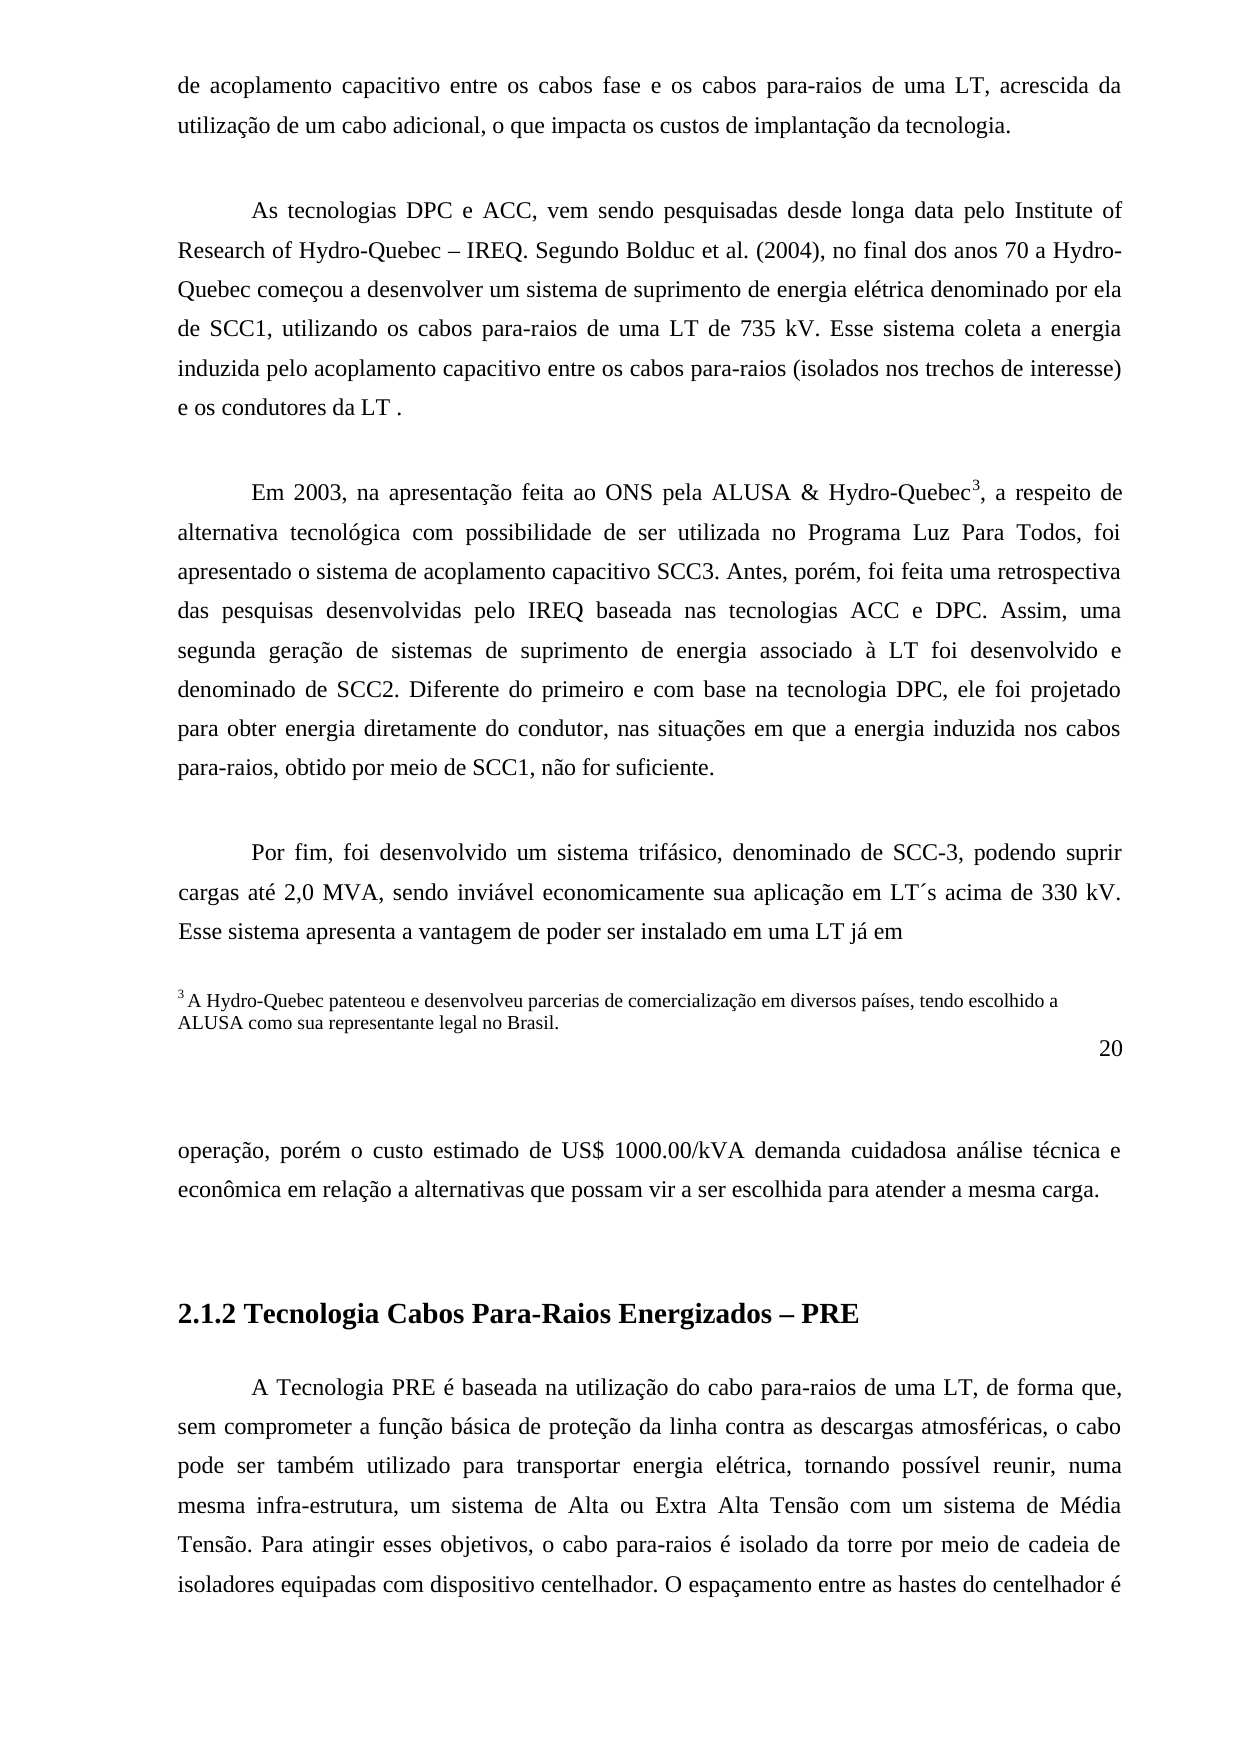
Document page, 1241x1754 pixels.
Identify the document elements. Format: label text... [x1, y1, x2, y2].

text 2.1.2 Tecnologia Cabos Para-Raios Energizados – PRE [178, 1297, 1124, 1330]
text 3 A Hydro-Quebec patenteou e desenvolveu parcerias de comercialização em diversos países, tendo escolhido a ALUSA como sua representante legal no Brasil. [177, 988, 1107, 1034]
text 20 [176, 1034, 1123, 1062]
text As tecnologias DPC e ACC, vem sendo pesquisadas desde longa data pelo Institute of Research of Hydro-Quebec – IREQ. Segundo Bolduc et al. (2004), no final dos anos 70 a Hydro-Quebec começou a desenvolver um sistema de suprimento de energia elétrica denominado por ela de SCC1, utilizando os cabos para-raios de uma LT de 735 kV. Esse sistema coleta a energia induzida pelo acoplamento capacitivo entre os cabos para-raios (isolados nos trechos de interesse) e os condutores da LT . [177, 196, 1124, 421]
text Por fim, foi desenvolvido um sistema trifásico, denominado de SCC-3, podendo suprir cargas até 2,0 MVA, sendo inviável economicamente sua aplicação em LT´s acima de 330 kV. Esse sistema apresenta a vantagem de poder ser instalado em uma LT já em [178, 838, 1123, 945]
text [177, 1373, 1123, 1597]
text operação, porém o custo estimado de US$ 1000.00/kVA demanda cuidadosa análise técnica e econômica em relação a alternativas que possam vir a ser escolhida para atender a mesma carga. [178, 1136, 1123, 1203]
text Em 2003, na apresentação feita ao ONS pela ALUSA & Hydro-Quebec3, a respeito de alternativa tecnológica com possibilidade de ser utilizada no Programa Luz Para Todos, foi apresentado o sistema de acoplamento capacitivo SCC3. Antes, porém, foi feita uma retrospectiva das pesquisas desenvolvidas pelo IREQ baseada nas tecnologias ACC e DPC. Assim, uma segunda geração de sistemas de suprimento de energia associado à LT foi desenvolvido e denominado de SCC2. Diferente do primeiro e com base na tecnologia DPC, ele foi projetado para obter energia diretamente do condutor, nas situações em que a energia induzida nos cabos para-raios, obtido por meio de SCC1, não for suficiente. [177, 476, 1123, 781]
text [177, 71, 1123, 138]
